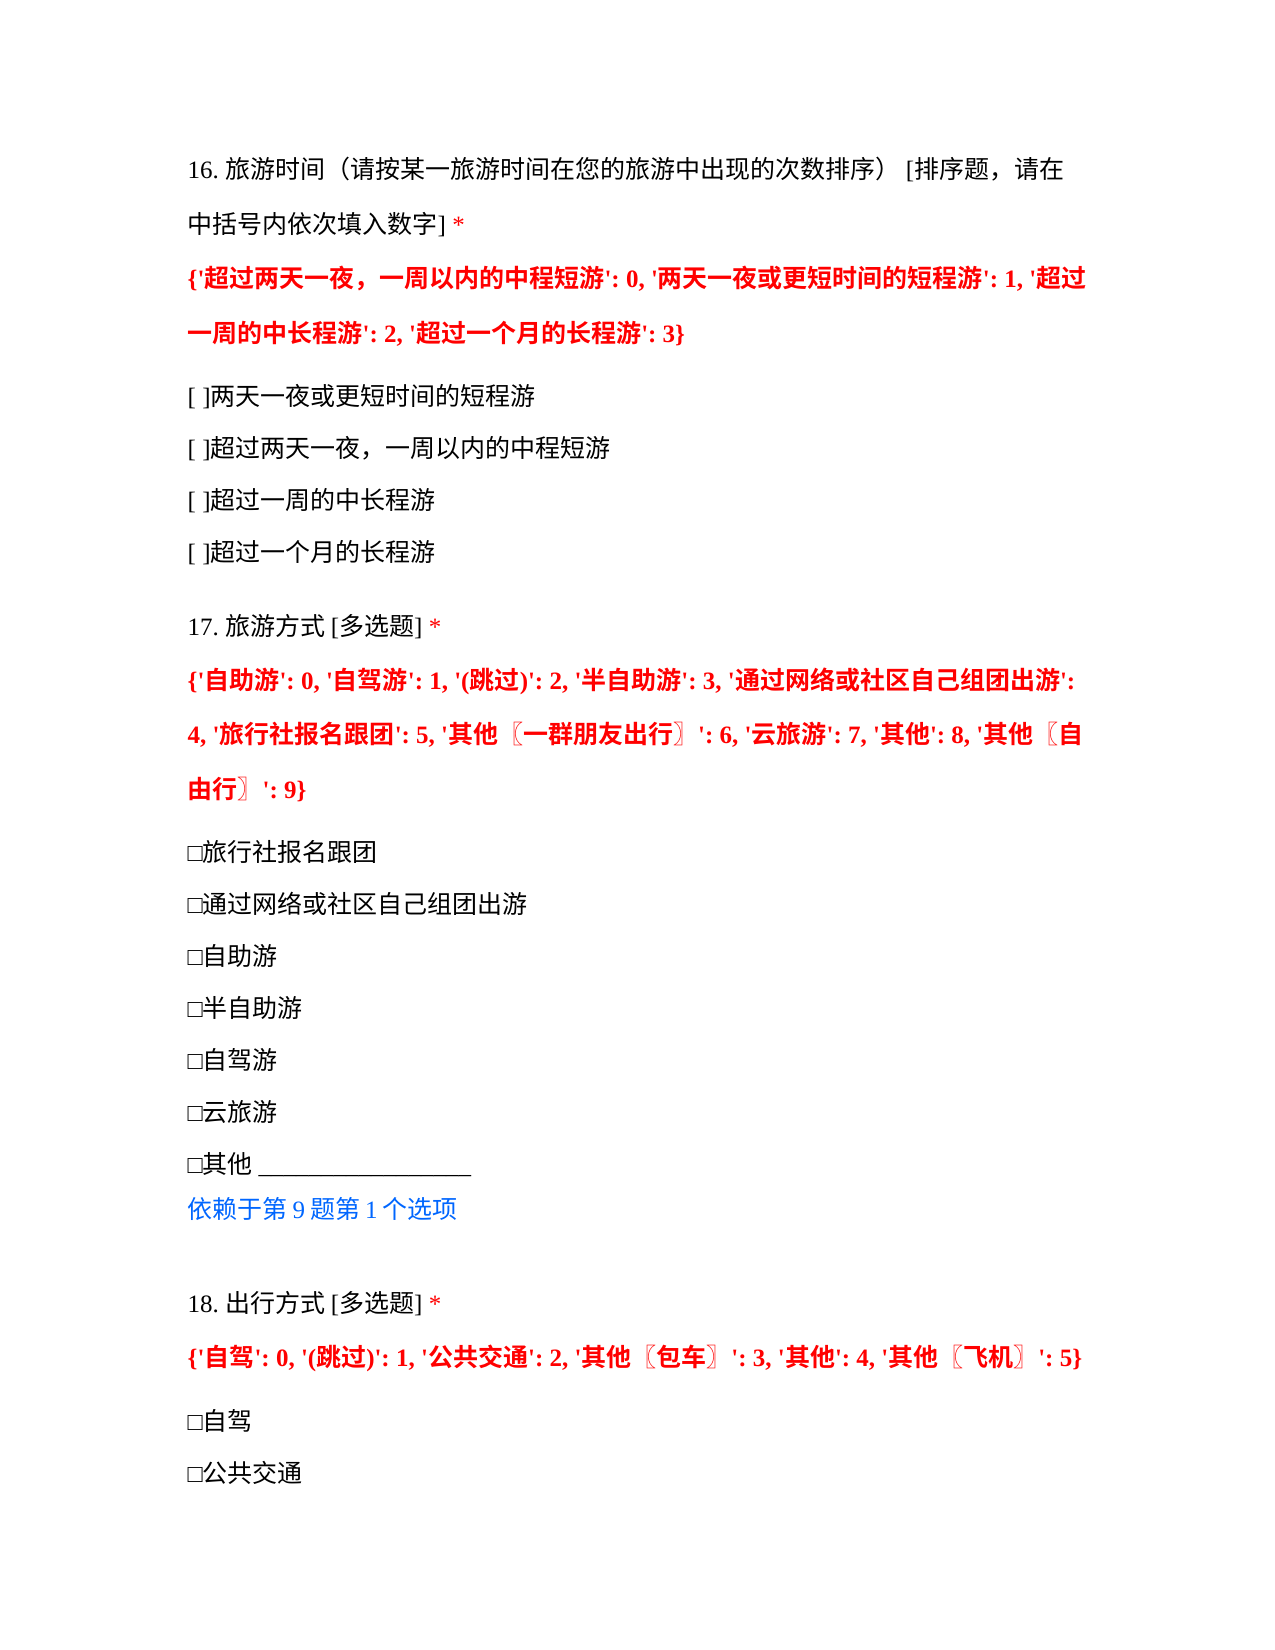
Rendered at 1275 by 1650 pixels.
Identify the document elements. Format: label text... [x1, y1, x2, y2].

text 18. 出行方式 [多选题] * [187, 1283, 1087, 1320]
text {'超过两天一夜，一周以内的中程短游': 0, '两天一夜或更短时间的短程游': 1, '超过一周的中长程游': 2, '超过一个月的长程游': 3} [187, 259, 1087, 349]
table_cell □通过网络或社区自己组团出游 [177, 877, 1075, 928]
text 依赖于第9题第1个选项 [187, 1190, 1087, 1226]
table_cell □公共交通 [177, 1446, 1075, 1496]
text 17. 旅游方式 [多选题] * [187, 606, 1087, 642]
text {'自助游': 0, '自驾游': 1, '(跳过)': 2, '半自助游': 3, '通过网络或社区自己组团出游': 4, '旅行社报名跟团': 5, '其他〖一群朋友出行〗': 6, '云旅游': 7, '其他': 8, '其他〖自由行〗': 9} [187, 661, 1087, 806]
table_cell [ ]超过一个月的长程游 [177, 525, 1075, 576]
table_header □旅行社报名跟团 [177, 825, 1075, 876]
table_cell □半自助游 [177, 982, 1075, 1032]
table_cell □云旅游 [177, 1086, 1075, 1136]
table_cell □自助游 [177, 930, 1075, 980]
table_cell [ ]超过两天一夜，一周以内的中程短游 [177, 421, 1075, 472]
table_cell □其他 _________________ [177, 1138, 1075, 1188]
table_cell [ ]超过一周的中长程游 [177, 473, 1075, 524]
text {'自驾': 0, '(跳过)': 1, '公共交通': 2, '其他〖包车〗': 3, '其他': 4, '其他〖飞机〗': 5} [187, 1338, 1087, 1374]
table_header [ ]两天一夜或更短时间的短程游 [177, 369, 1075, 419]
text 16. 旅游时间（请按某一旅游时间在您的旅游中出现的次数排序） [排序题，请在中括号内依次填入数字] * [187, 150, 1087, 241]
table_header □自驾 [177, 1394, 1075, 1444]
table_cell □自驾游 [177, 1034, 1075, 1084]
